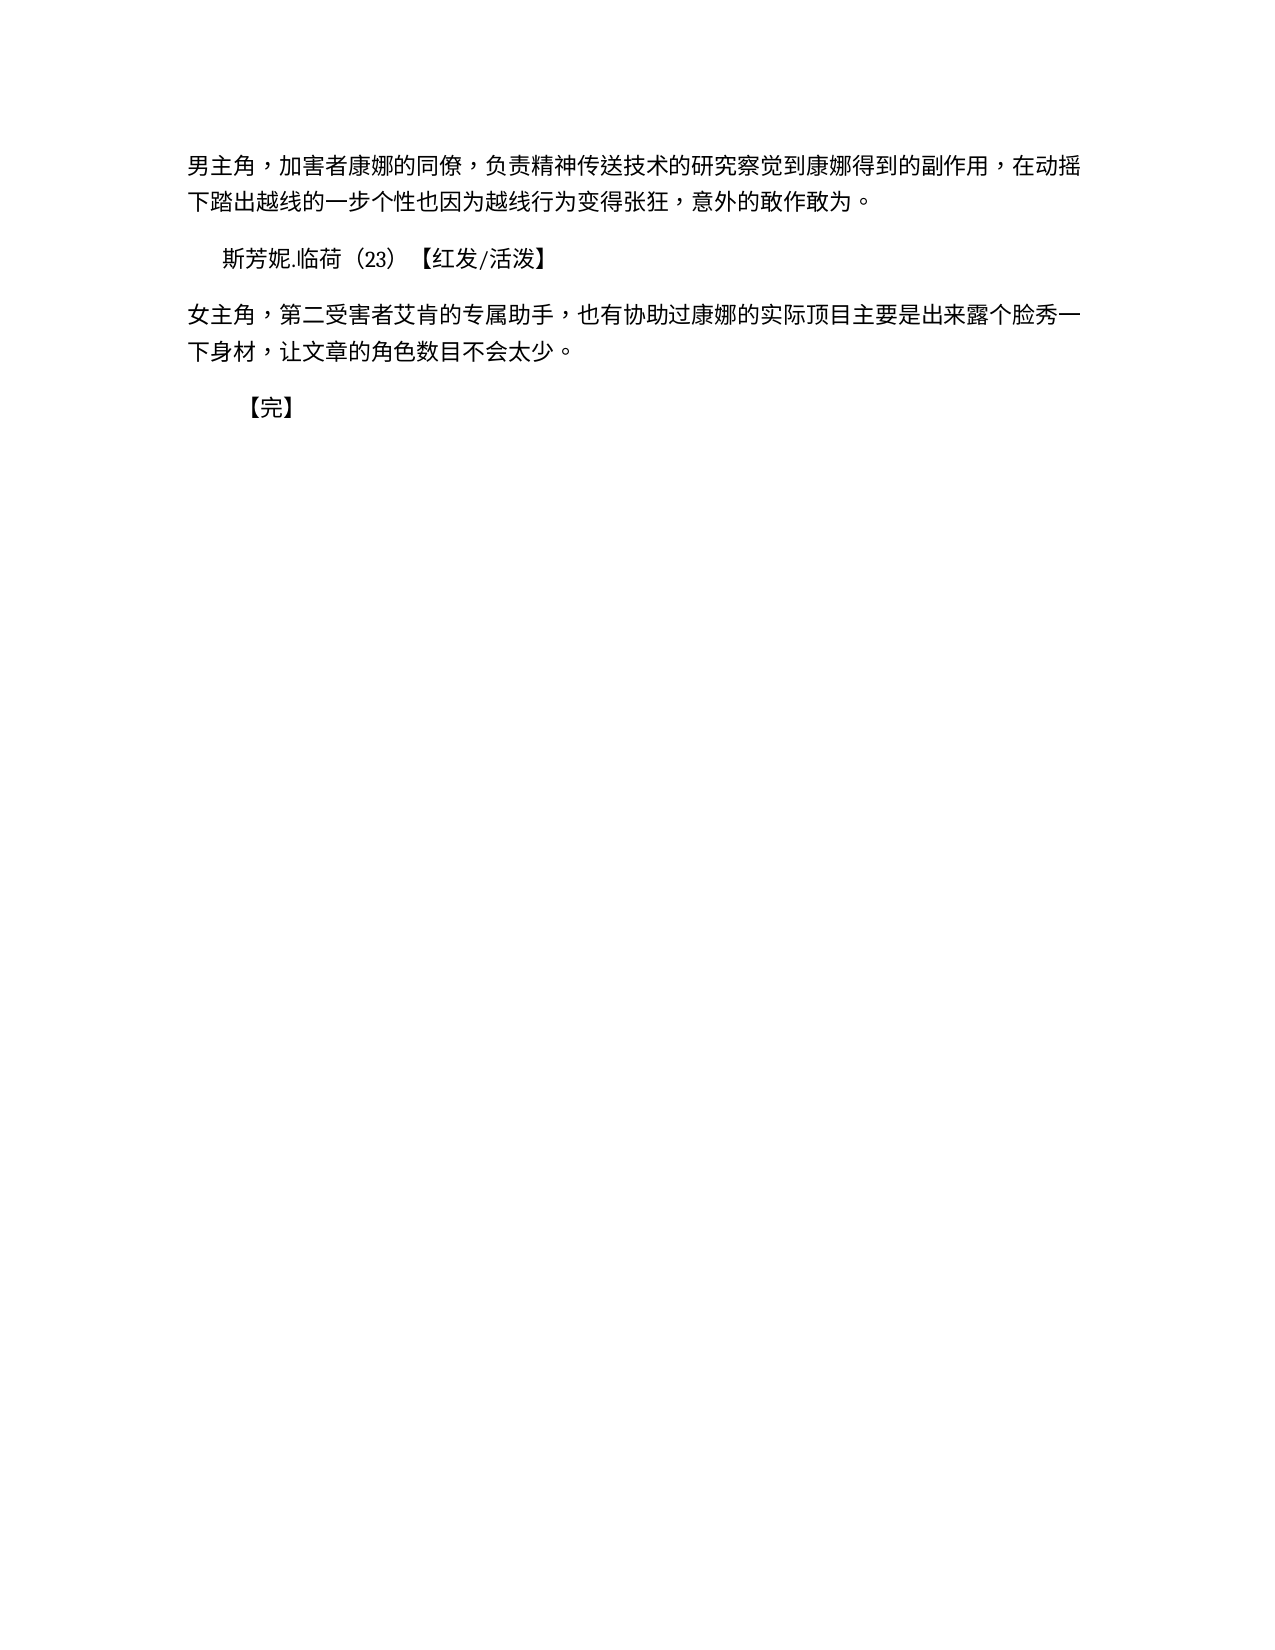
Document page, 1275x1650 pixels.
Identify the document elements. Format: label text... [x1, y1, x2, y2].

text 【完】 [187, 392, 1087, 423]
text 斯芳妮.临荷（23）【红发/活泼】 [187, 243, 1087, 274]
text 男主角，加害者康娜的同僚，负责精神传送技术的研究察觉到康娜得到的副作用，在动摇下踏出越线的一步个性也因为越线行为变得张狂，意外的敢作敢为。 [187, 150, 1087, 217]
text 女主角，第二受害者艾肯的专属助手，也有协助过康娜的实际顶目主要是出来露个脸秀一下身材，让文章的角色数目不会太少。 [187, 299, 1087, 367]
